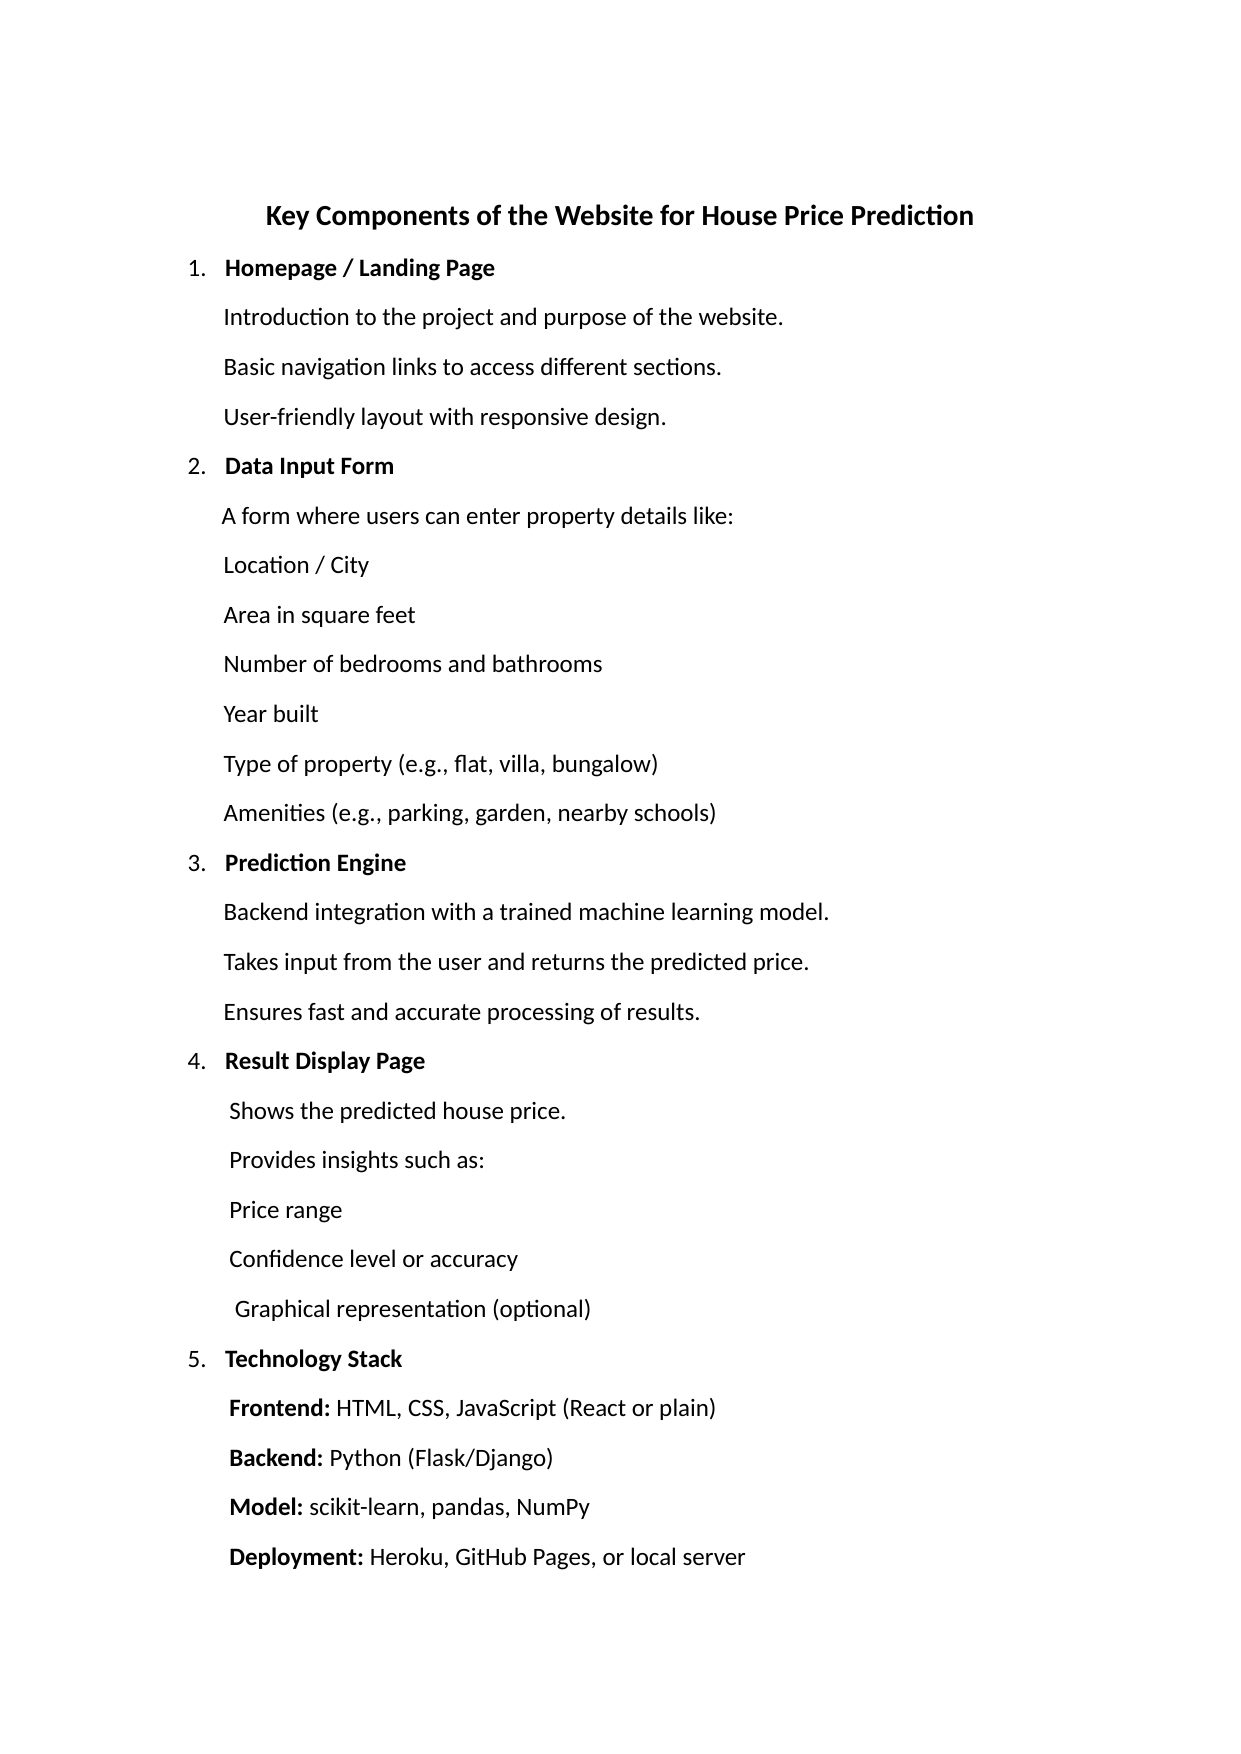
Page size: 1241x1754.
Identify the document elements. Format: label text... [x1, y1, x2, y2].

list Data Input Form [187, 450, 1090, 481]
text Frontend: HTML, CSS, JavaScript (React or plain) [150, 1392, 1090, 1423]
text Confidence level or accuracy [150, 1244, 1090, 1274]
list Prediction Engine [187, 847, 1090, 877]
text Year built [150, 698, 1090, 729]
text User-friendly layout with responsive design. [150, 401, 1090, 431]
text Graphical representation (optional) [150, 1293, 1090, 1324]
text Key Components of the Website for House Price Prediction [150, 197, 1090, 232]
list Homepage / Landing Page [187, 252, 1090, 282]
text Model: scikit-learn, pandas, NumPy [150, 1492, 1090, 1522]
text Amenities (e.g., parking, garden, nearby schools) [150, 797, 1090, 828]
text Introduction to the project and purpose of the website. [150, 302, 1090, 332]
text Provides insights such as: [150, 1144, 1090, 1175]
text Shows the predicted house price. [150, 1095, 1090, 1125]
text Ensures fast and accurate processing of results. [150, 996, 1090, 1026]
text A form where users can enter property details like: [187, 500, 1090, 530]
text Backend: Python (Flask/Django) [150, 1442, 1090, 1472]
text Takes input from the user and returns the predicted price. [150, 946, 1090, 977]
list Result Display Page [187, 1045, 1090, 1076]
text Area in square feet [150, 599, 1090, 629]
text Price range [150, 1194, 1090, 1224]
text Basic navigation links to access different sections. [150, 351, 1090, 382]
text Backend integration with a trained machine learning model. [150, 897, 1090, 927]
text Number of bedrooms and bathrooms [150, 649, 1090, 679]
text Location / City [150, 549, 1090, 580]
text Deployment: Heroku, GitHub Pages, or local server [150, 1541, 1090, 1572]
text Type of property (e.g., flat, villa, bungalow) [150, 748, 1090, 778]
list Technology Stack [187, 1343, 1090, 1373]
